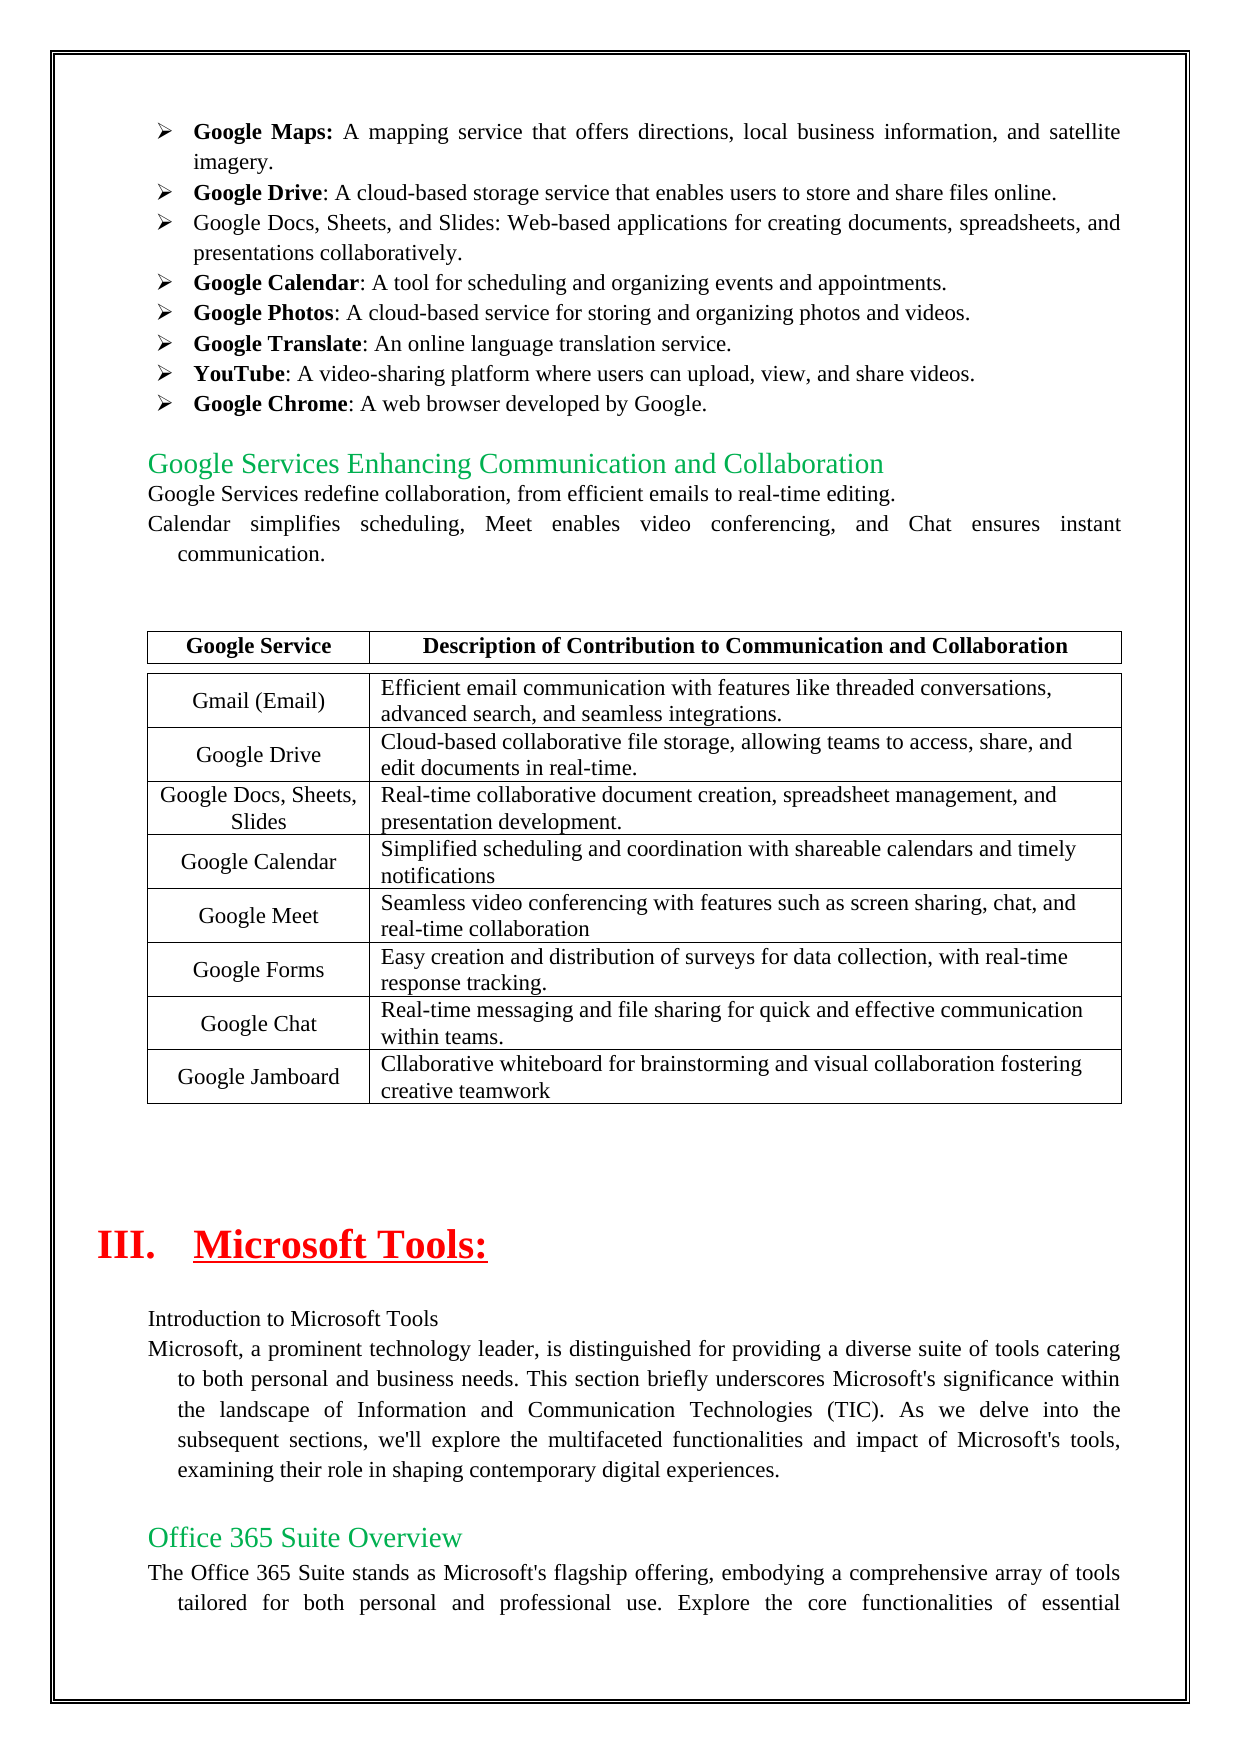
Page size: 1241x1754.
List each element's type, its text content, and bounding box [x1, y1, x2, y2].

list YouTube: A video-sharing platform where users can upload, view, and share videos. [156, 360, 1122, 386]
table_cell Google Drive [148, 728, 369, 781]
table_cell Efficient email communication with features like threaded conversations, advanced search, and seamless integrations. [370, 674, 1121, 727]
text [148, 1559, 1122, 1616]
text Calendar simplifies scheduling, Meet enables video conferencing, and Chat ensures instant communication. [148, 510, 1122, 567]
subtitle Office 365 Suite Overview [148, 1521, 1122, 1554]
table_header Description of Contribution to Communication and Collaboration [370, 632, 1121, 662]
table_header Google Service [148, 632, 369, 662]
table_cell Real-time messaging and file sharing for quick and effective communication within teams. [370, 997, 1121, 1049]
table_cell Cloud-based collaborative file storage, allowing teams to access, share, and edit documents in real-time. [370, 728, 1121, 781]
text Introduction to Microsoft Tools [148, 1305, 1122, 1331]
table_cell Google Forms [148, 943, 369, 996]
table_cell Easy creation and distribution of surveys for data collection, with real-time response tracking. [370, 943, 1121, 996]
text Google Services Enhancing Communication and Collaboration [148, 447, 1122, 480]
table_cell Google Chat [148, 997, 369, 1049]
list Google Chrome: A web browser developed by Google. [156, 390, 1122, 416]
subtitle Microsoft Tools: [156, 1220, 1122, 1268]
table_cell Simplified scheduling and coordination with shareable calendars and timely notifications [370, 835, 1121, 888]
table_cell [369, 664, 1122, 673]
table_cell Google Calendar [148, 835, 369, 888]
table_cell Gmail (Email) [148, 674, 369, 727]
table_cell Seamless video conferencing with features such as screen sharing, chat, and real-time collaboration [370, 889, 1121, 942]
table_cell Google Meet [148, 889, 369, 942]
list Google Docs, Sheets, and Slides: Web-based applications for creating documents, spreadsheets, and presentations collaboratively. [156, 209, 1122, 265]
table_cell Google Jamboard [148, 1050, 369, 1103]
list Google Translate: An online language translation service. [156, 329, 1122, 356]
list Google Drive: A cloud-based storage service that enables users to store and share files online. [156, 178, 1122, 205]
text Microsoft, a prominent technology leader, is distinguished for providing a diverse suite of tools catering to both personal and business needs. This section briefly underscores Microsoft's significance within the landscape of Information and Communication Technologies (TIC). As we delve into the subsequent sections, we'll explore the multifaceted functionalities and impact of Microsoft's tools, examining their role in shaping contemporary digital experiences. [148, 1335, 1122, 1482]
list Google Calendar: A tool for scheduling and organizing events and appointments. [156, 269, 1122, 296]
table_cell Cllaborative whiteboard for brainstorming and visual collaboration fostering creative teamwork [370, 1050, 1121, 1103]
text Google Services redefine collaboration, from efficient emails to real-time editing. [148, 480, 1122, 506]
list Google Photos: A cloud-based service for storing and organizing photos and videos. [156, 299, 1122, 326]
list Google Maps: A mapping service that offers directions, local business information, and satellite imagery. [156, 118, 1122, 175]
table_cell Google Docs, Sheets, Slides [148, 782, 369, 834]
table_cell Real-time collaborative document creation, spreadsheet management, and presentation development. [370, 782, 1121, 834]
table_cell [148, 664, 369, 673]
